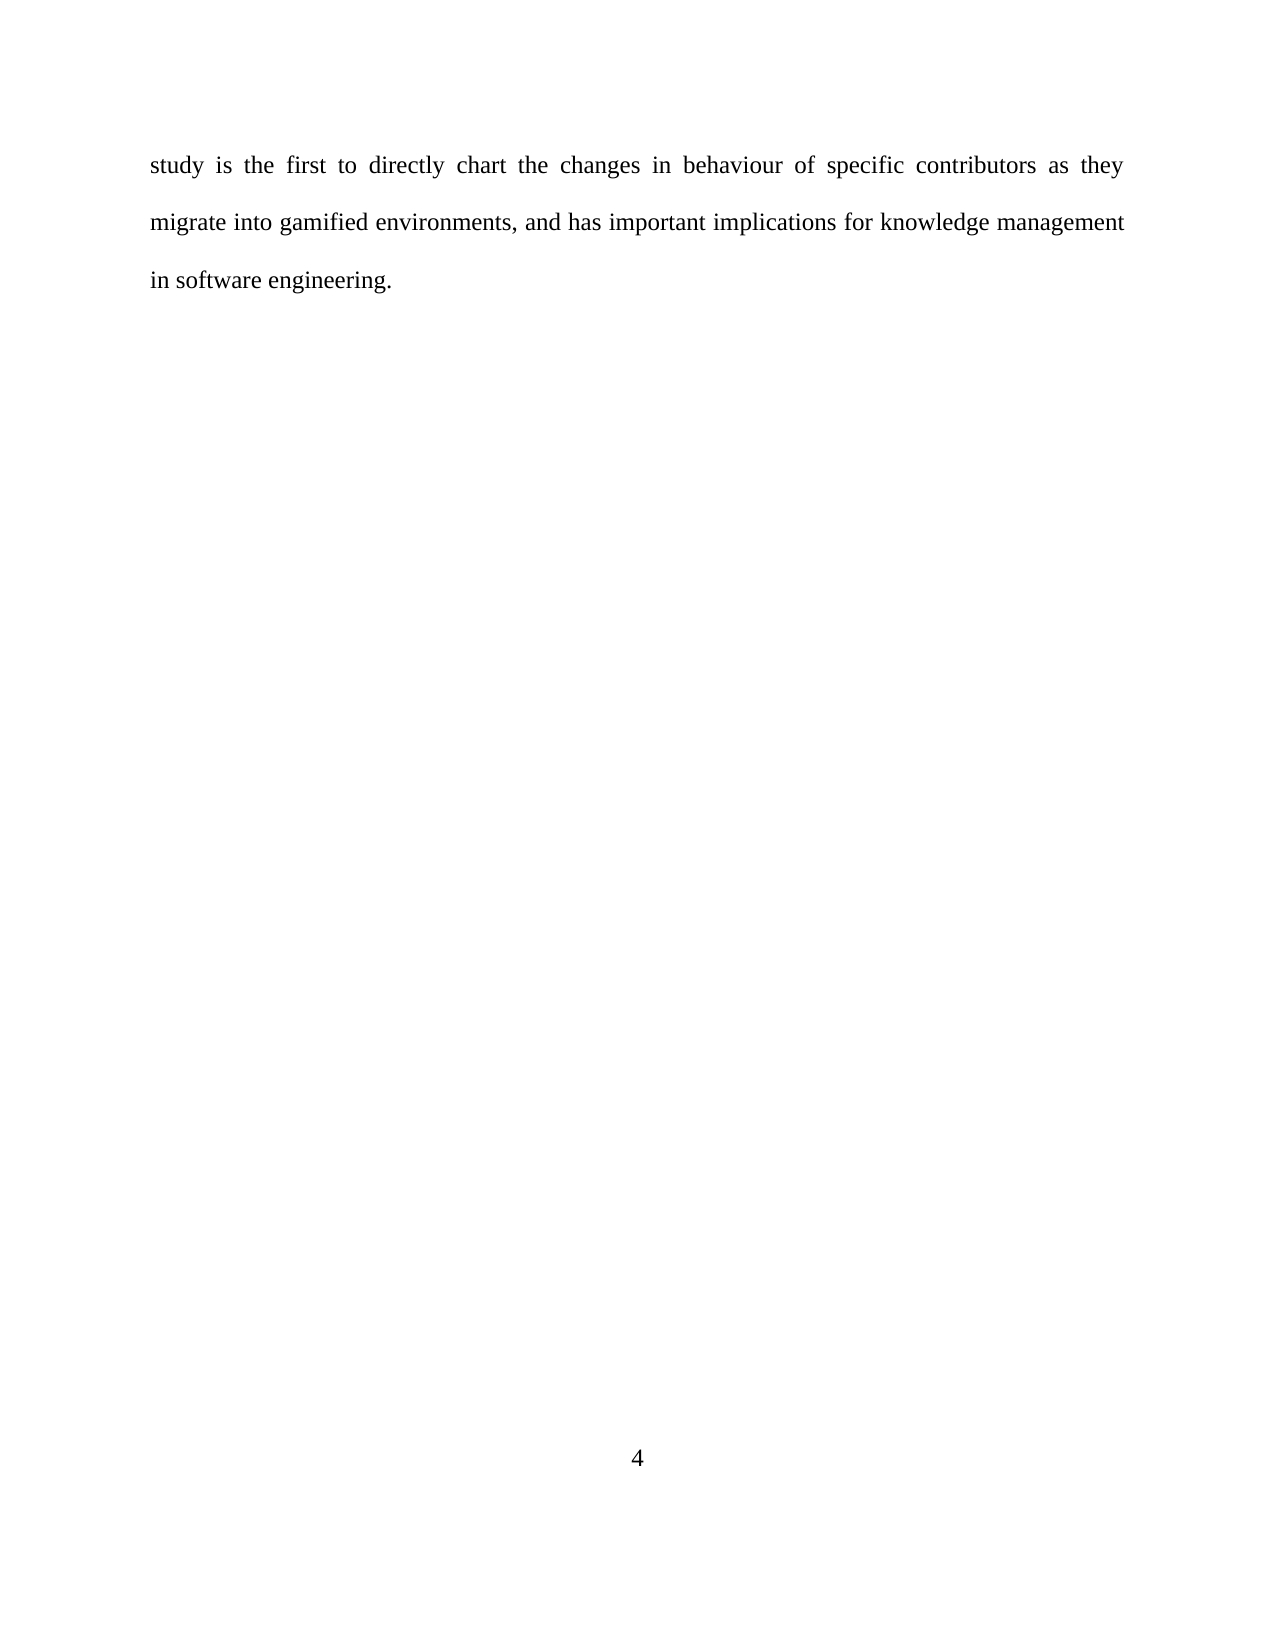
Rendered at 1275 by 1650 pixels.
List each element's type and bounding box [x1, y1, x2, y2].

text [150, 150, 1125, 294]
